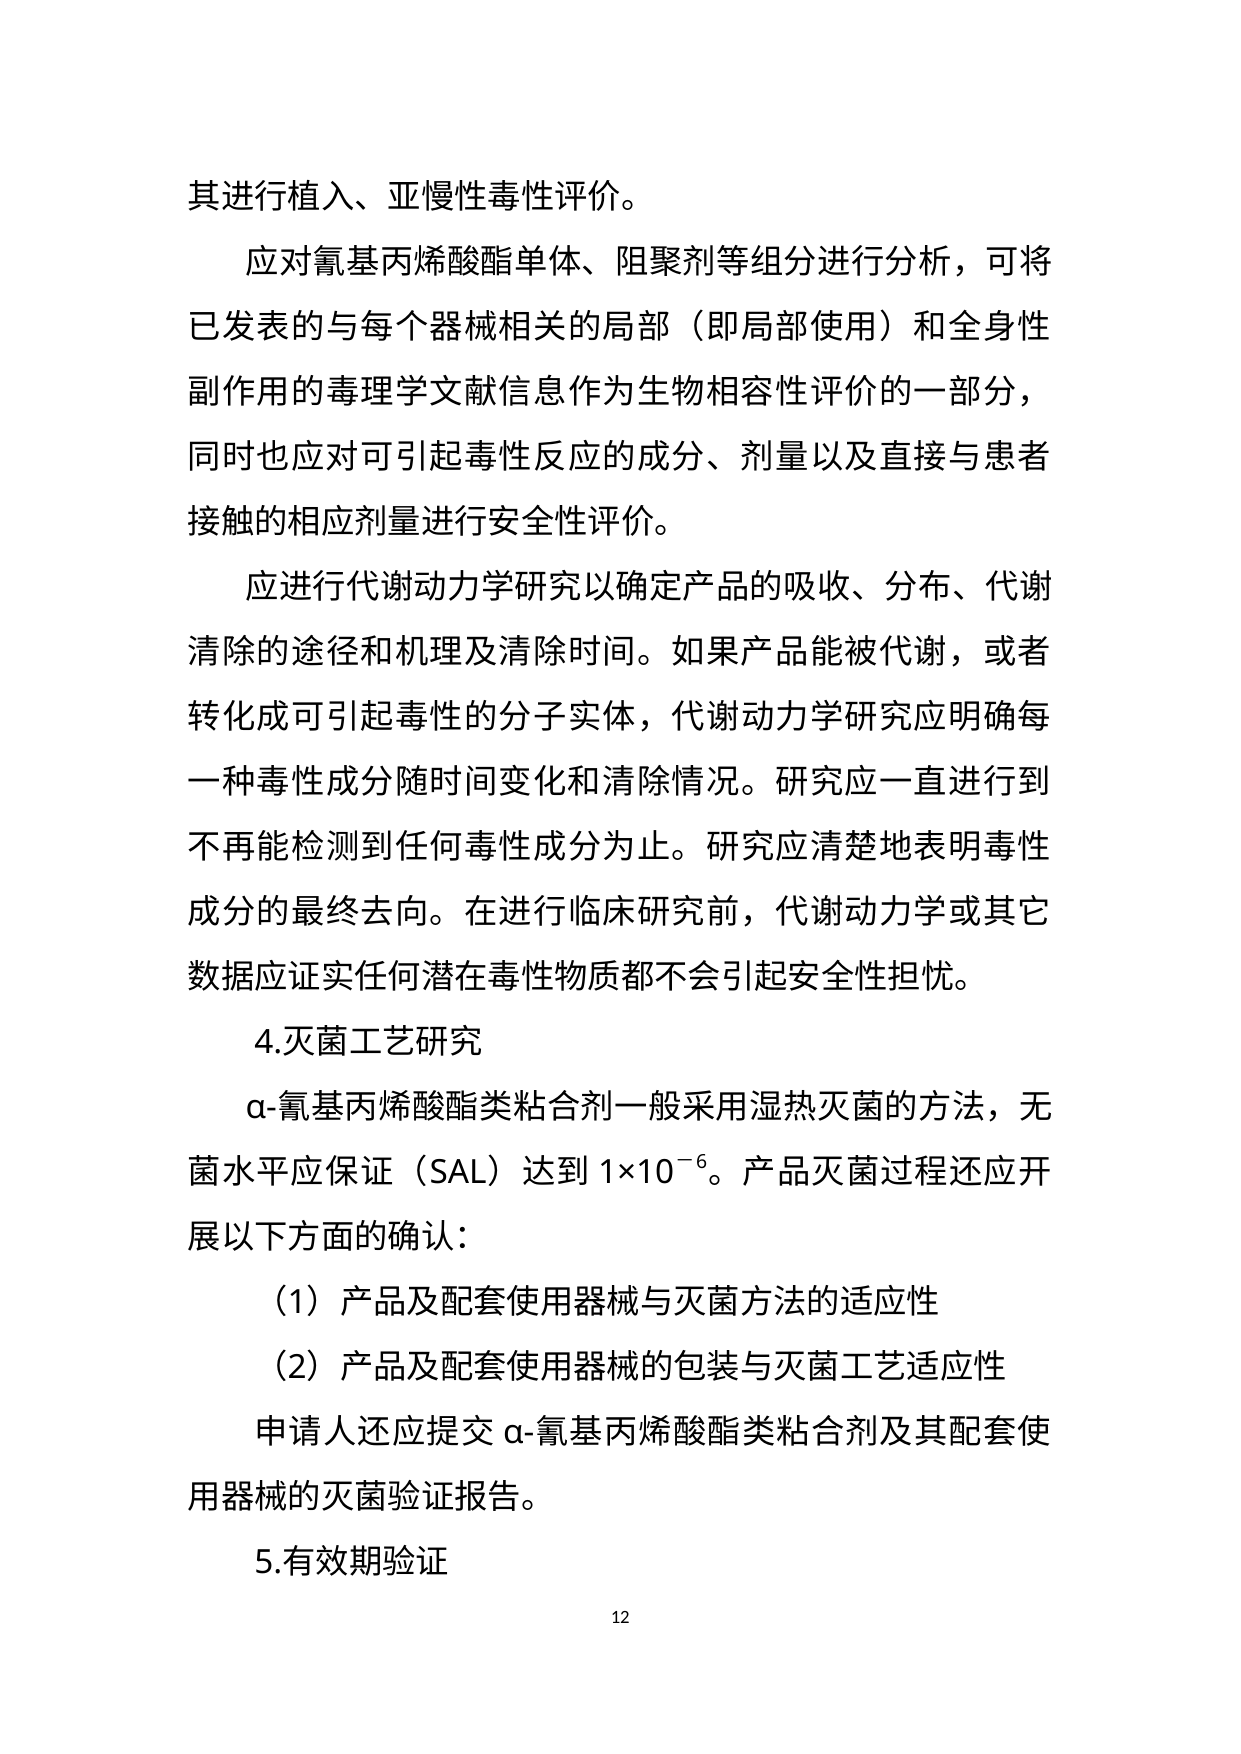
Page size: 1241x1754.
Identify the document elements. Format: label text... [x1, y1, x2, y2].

text 应进行代谢动力学研究以确定产品的吸收、分布、代谢、清除的途径和机理及清除时间。如果产品能被代谢，或者转化成可引起毒性的分子实体，代谢动力学研究应明确每一种毒性成分随时间变化和清除情况。研究应一直进行到不再能检测到任何毒性成分为止。研究应清楚地表明毒性成分的最终去向。在进行临床研究前，代谢动力学或其它数据应证实任何潜在毒性物质都不会引起安全性担忧。 [187, 552, 1053, 1007]
text 应对氰基丙烯酸酯单体、阻聚剂等组分进行分析，可将已发表的与每个器械相关的局部（即局部使用）和全身性副作用的毒理学文献信息作为生物相容性评价的一部分，同时也应对可引起毒性反应的成分、剂量以及直接与患者接触的相应剂量进行安全性评价。 [187, 227, 1053, 552]
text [187, 162, 1053, 227]
text 4.灭菌工艺研究 [187, 1007, 1053, 1072]
text 申请人还应提交α-氰基丙烯酸酯类粘合剂及其配套使用器械的灭菌验证报告。 [187, 1397, 1053, 1527]
text α-氰基丙烯酸酯类粘合剂一般采用湿热灭菌的方法，无菌水平应保证（SAL）达到1×10－6。产品灭菌过程还应开展以下方面的确认： [187, 1072, 1053, 1267]
text 5.有效期验证 [187, 1527, 1053, 1592]
text （1）产品及配套使用器械与灭菌方法的适应性 [187, 1267, 1053, 1332]
text （2）产品及配套使用器械的包装与灭菌工艺适应性 [187, 1332, 1053, 1397]
